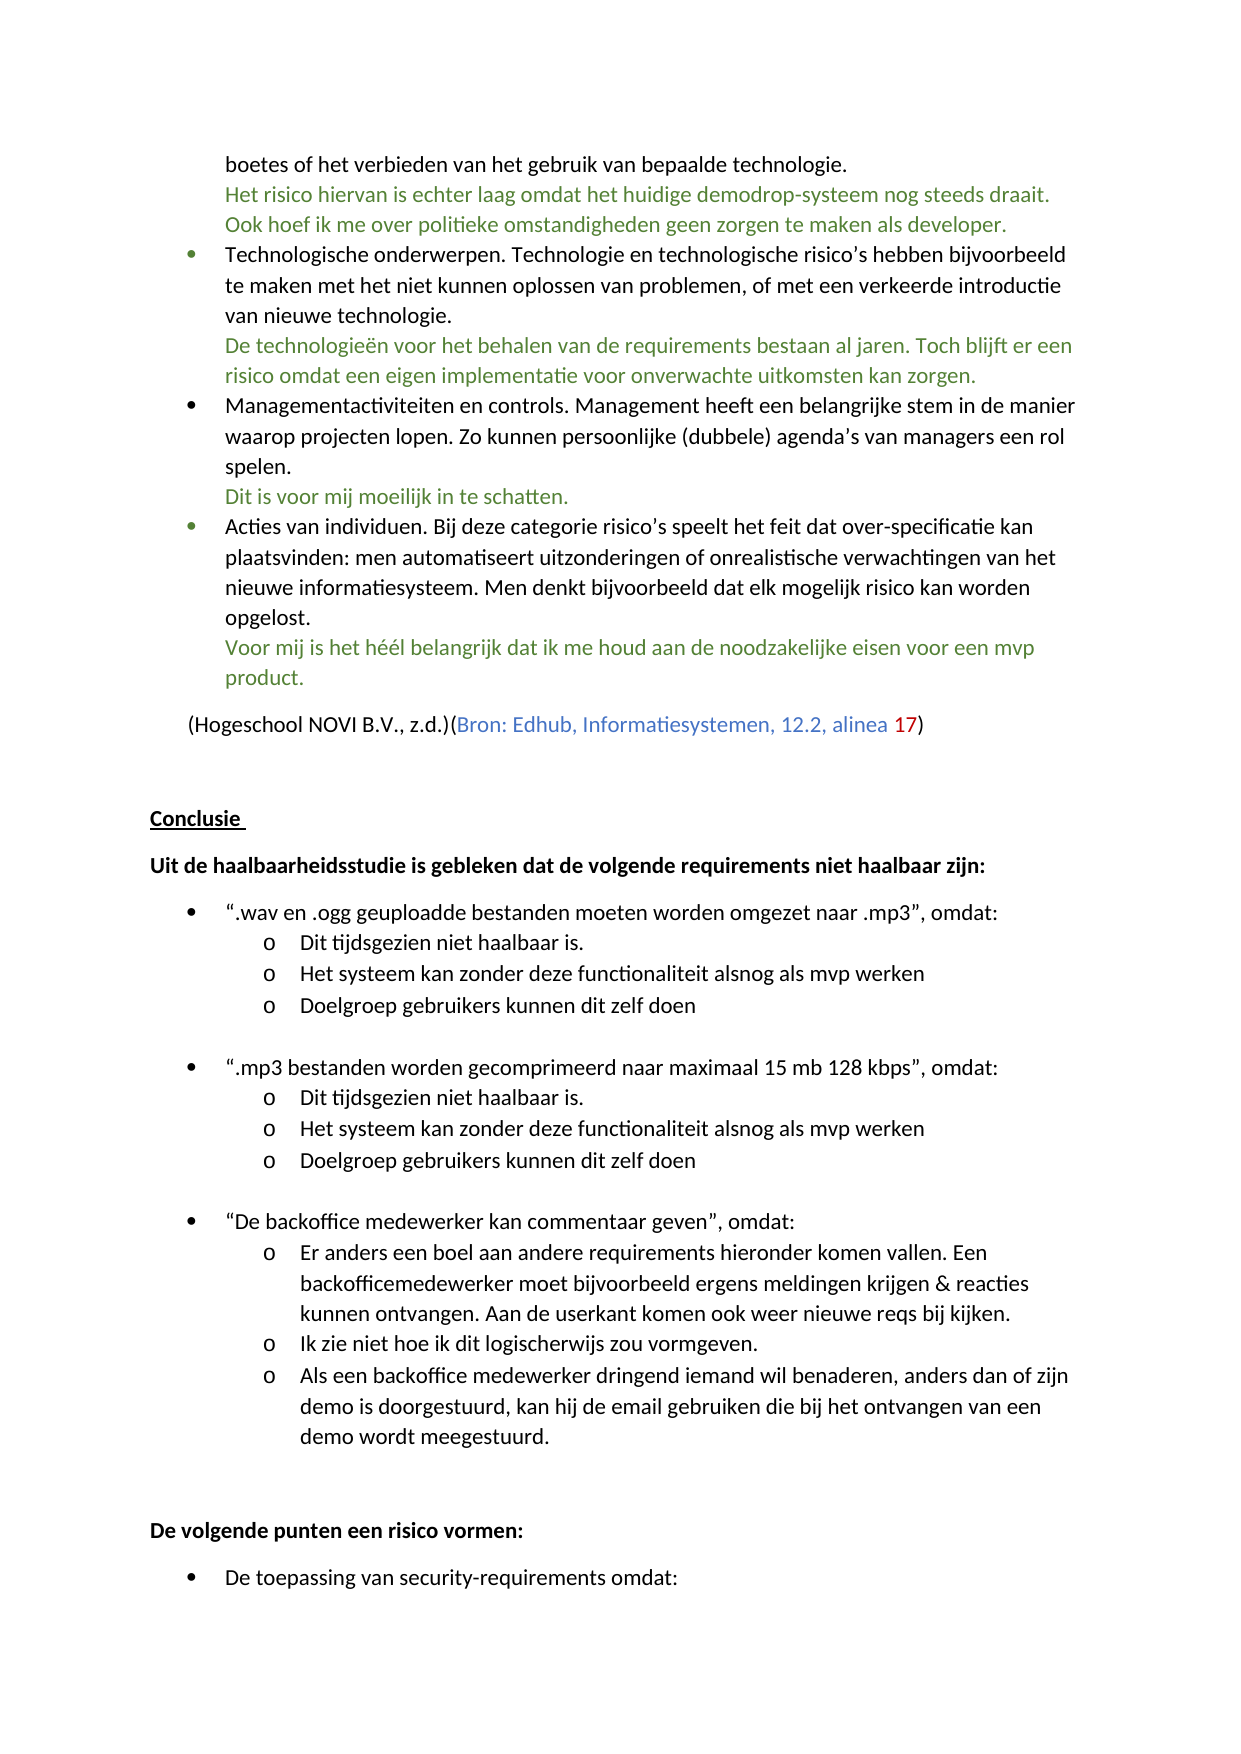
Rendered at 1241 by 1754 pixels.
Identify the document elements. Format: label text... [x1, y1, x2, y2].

list Als een backoffice medewerker dringend iemand wil benaderen, anders dan of zijn demo is doorgestuurd, kan hij de email gebruiken die bij het ontvangen van een demo wordt meegestuurd. [262, 1361, 1090, 1451]
list Managementactiviteiten en controls. Management heeft een belangrijke stem in de manier waarop projecten lopen. Zo kunnen persoonlijke (dubbele) agenda’s van managers een rol spelen. Dit is voor mij moeilijk in te schatten. [187, 392, 1090, 510]
list Het systeem kan zonder deze functionaliteit alsnog als mvp werken [262, 959, 1090, 989]
list De toepassing van security-requirements omdat: [187, 1563, 1090, 1591]
text Uit de haalbaarheidsstudie is gebleken dat de volgende requirements niet haalbaar zijn: [150, 851, 1090, 879]
list Er anders een boel aan andere requirements hieronder komen vallen. Een backofficemedewerker moet bijvoorbeeld ergens meldingen krijgen & reacties kunnen ontvangen. Aan de userkant komen ook weer nieuwe reqs bij kijken. [262, 1238, 1090, 1327]
list Doelgroep gebruikers kunnen dit zelf doen [262, 1146, 1090, 1175]
list “.wav en .ogg geuploadde bestanden moeten worden omgezet naar .mp3”, omdat: [187, 898, 1090, 926]
list “De backoffice medewerker kan commentaar geven”, omdat: [187, 1207, 1090, 1236]
list Doelgroep gebruikers kunnen dit zelf doen [262, 991, 1090, 1020]
list Het systeem kan zonder deze functionaliteit alsnog als mvp werken [262, 1114, 1090, 1143]
text De volgende punten een risico vormen: [150, 1516, 1090, 1544]
list Acties van individuen. Bij deze categorie risico’s speelt het feit dat over-specificatie kan plaatsvinden: men automatiseert uitzonderingen of onrealistische verwachtingen van het nieuwe informatiesysteem. Men denkt bijvoorbeeld dat elk mogelijk risico kan worden opgelost. Voor mij is het héél belangrijk dat ik me houd aan de noodzakelijke eisen voor een mvp product. [187, 512, 1090, 692]
list Technologische onderwerpen. Technologie en technologische risico’s hebben bijvoorbeeld te maken met het niet kunnen oplossen van problemen, of met een verkeerde introductie van nieuwe technologie. De technologieën voor het behalen van de requirements bestaan al jaren. Toch blijft er een risico omdat een eigen implementatie voor onverwachte uitkomsten kan zorgen. [187, 241, 1090, 389]
list Ik zie niet hoe ik dit logischerwijs zou vormgeven. [262, 1329, 1090, 1359]
text Conclusie [150, 804, 1090, 832]
list Dit tijdsgezien niet haalbaar is. [262, 928, 1090, 957]
text (Bron: Edhub, Informatiesystemen, 12.2, alinea 17) [187, 710, 1090, 738]
list “.mp3 bestanden worden gecomprimeerd naar maximaal 15 mb 128 kbps”, omdat: [187, 1053, 1090, 1081]
list Dit tijdsgezien niet haalbaar is. [262, 1083, 1090, 1112]
